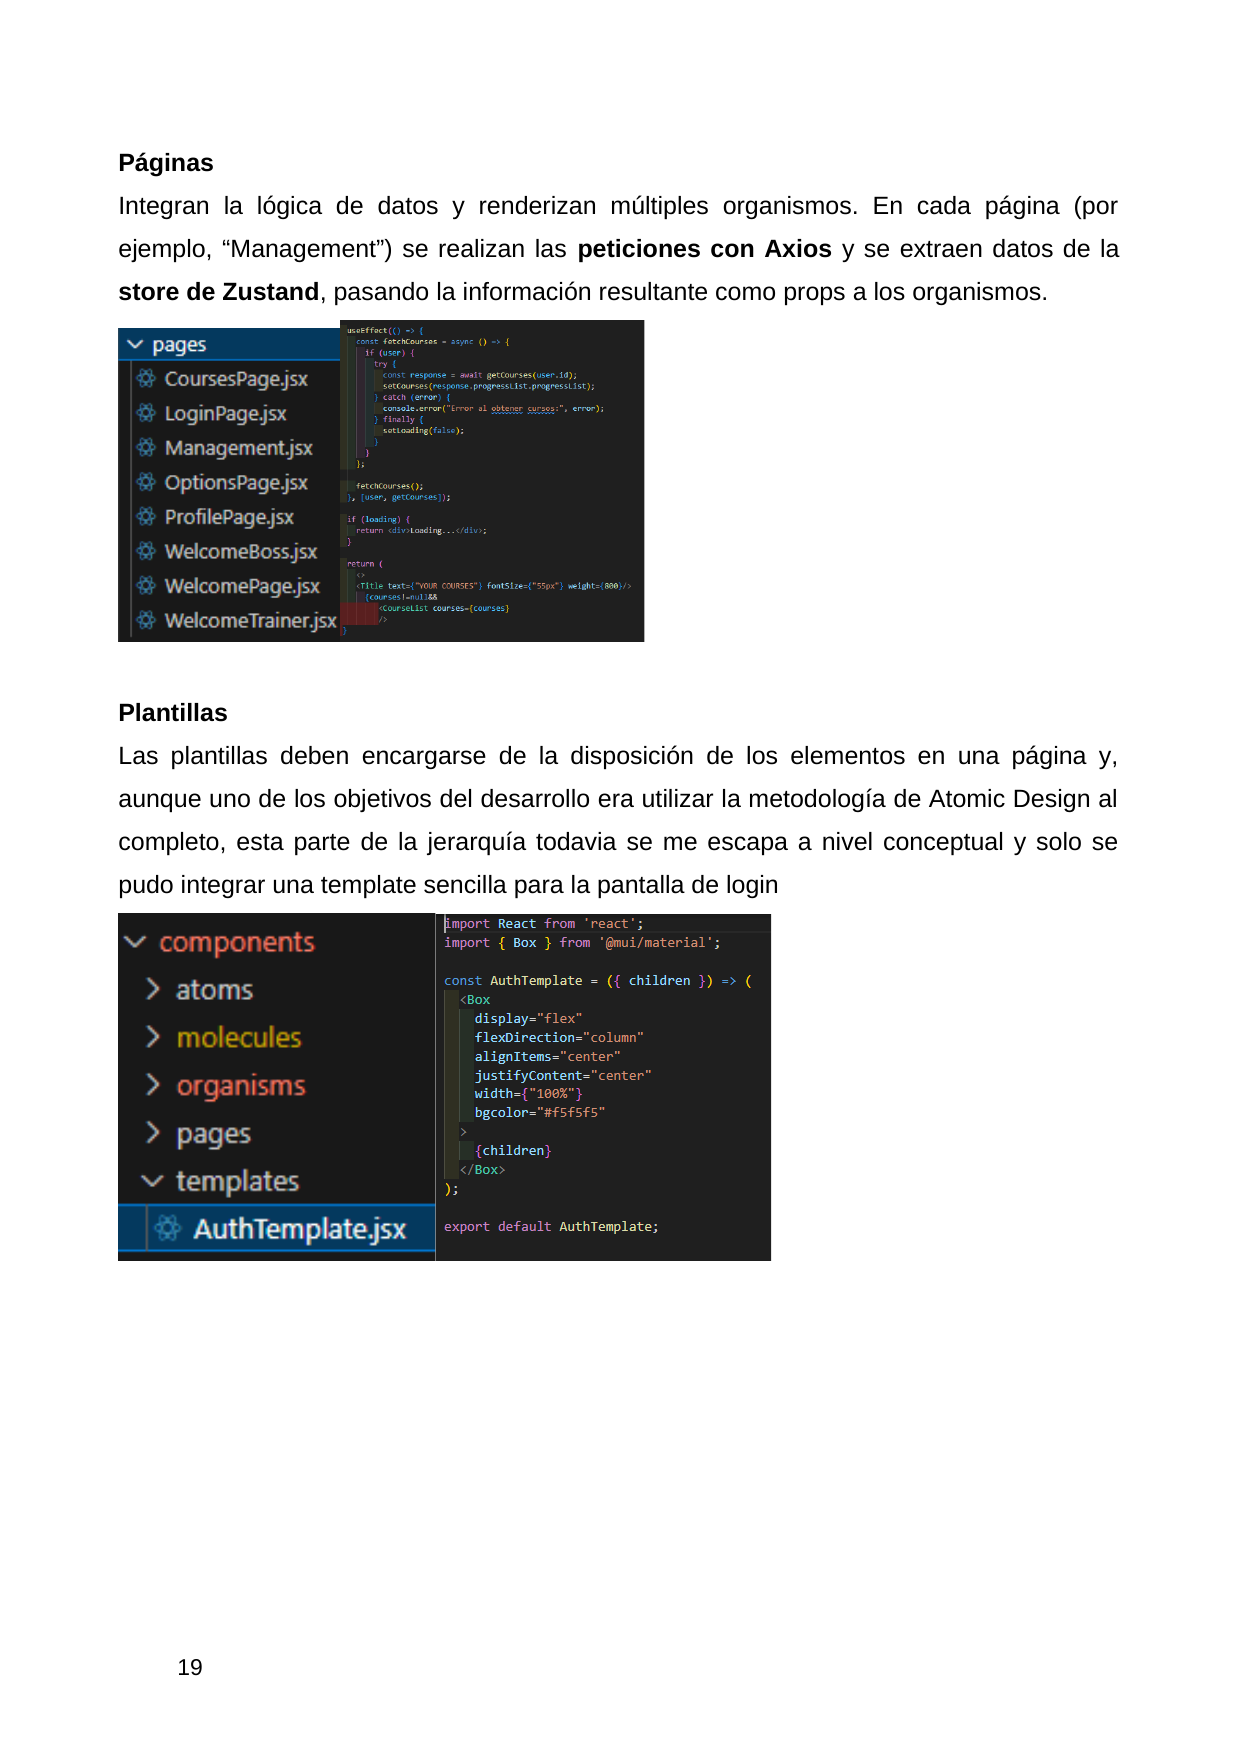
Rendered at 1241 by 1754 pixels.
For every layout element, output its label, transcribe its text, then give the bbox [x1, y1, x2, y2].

picture [118, 913, 772, 1261]
text Páginas [118, 148, 1120, 176]
text Integran la lógica de datos y renderizan múltiples organismos. En cada página (por ejemplo, “Management”) se realizan las peticiones con Axios y se extraen datos de la store de Zustand, pasando la información resultante como props a los organismos. [118, 191, 1120, 306]
picture [118, 320, 645, 642]
text Plantillas Las plantillas deben encargarse de la disposición de los elementos en una página y, aunque uno de los objetivos del desarrollo era utilizar la metodología de Atomic Design al completo, esta parte de la jerarquía todavia se me escapa a nivel conceptual y solo se pudo integrar una template sencilla para la pantalla de login [118, 697, 1120, 899]
